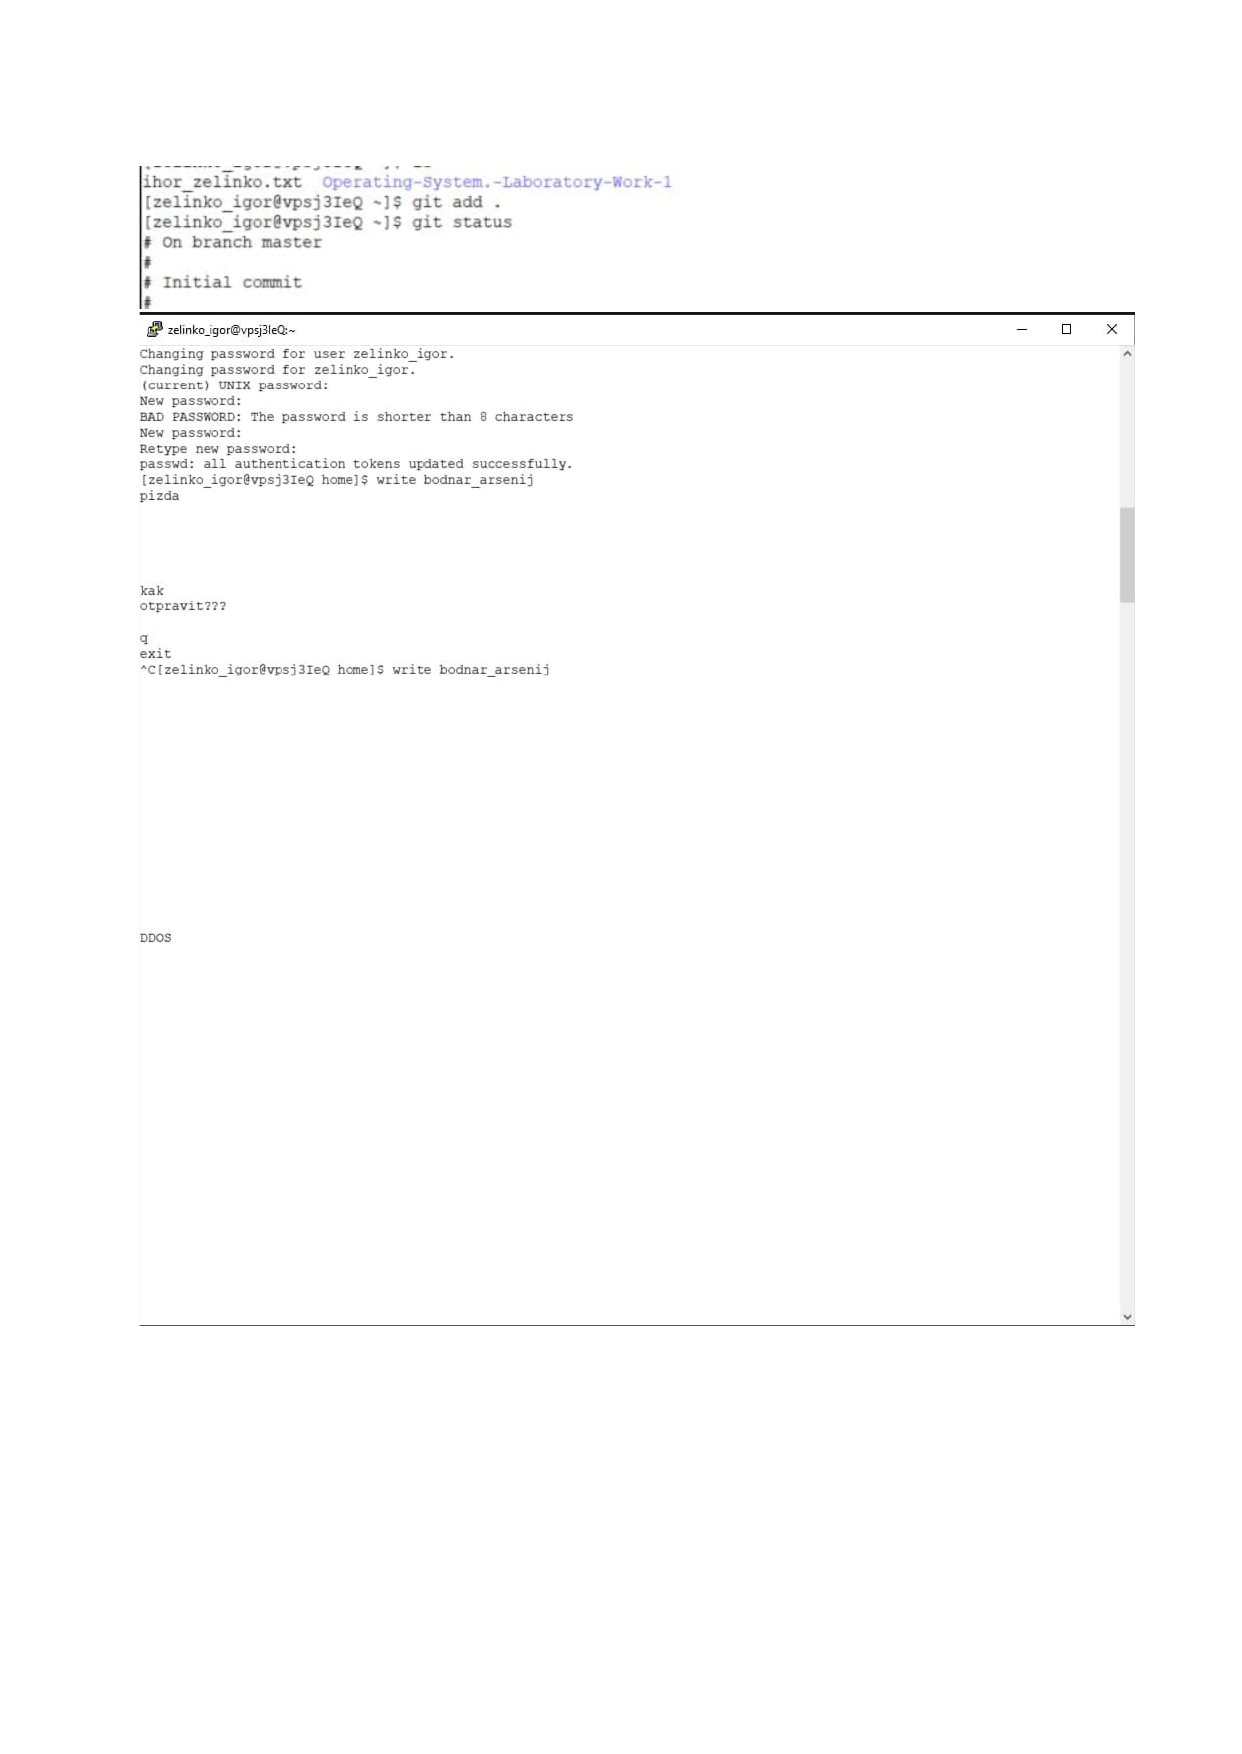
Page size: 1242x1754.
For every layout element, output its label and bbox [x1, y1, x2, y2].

picture [139, 312, 1135, 1326]
picture [139, 166, 687, 309]
